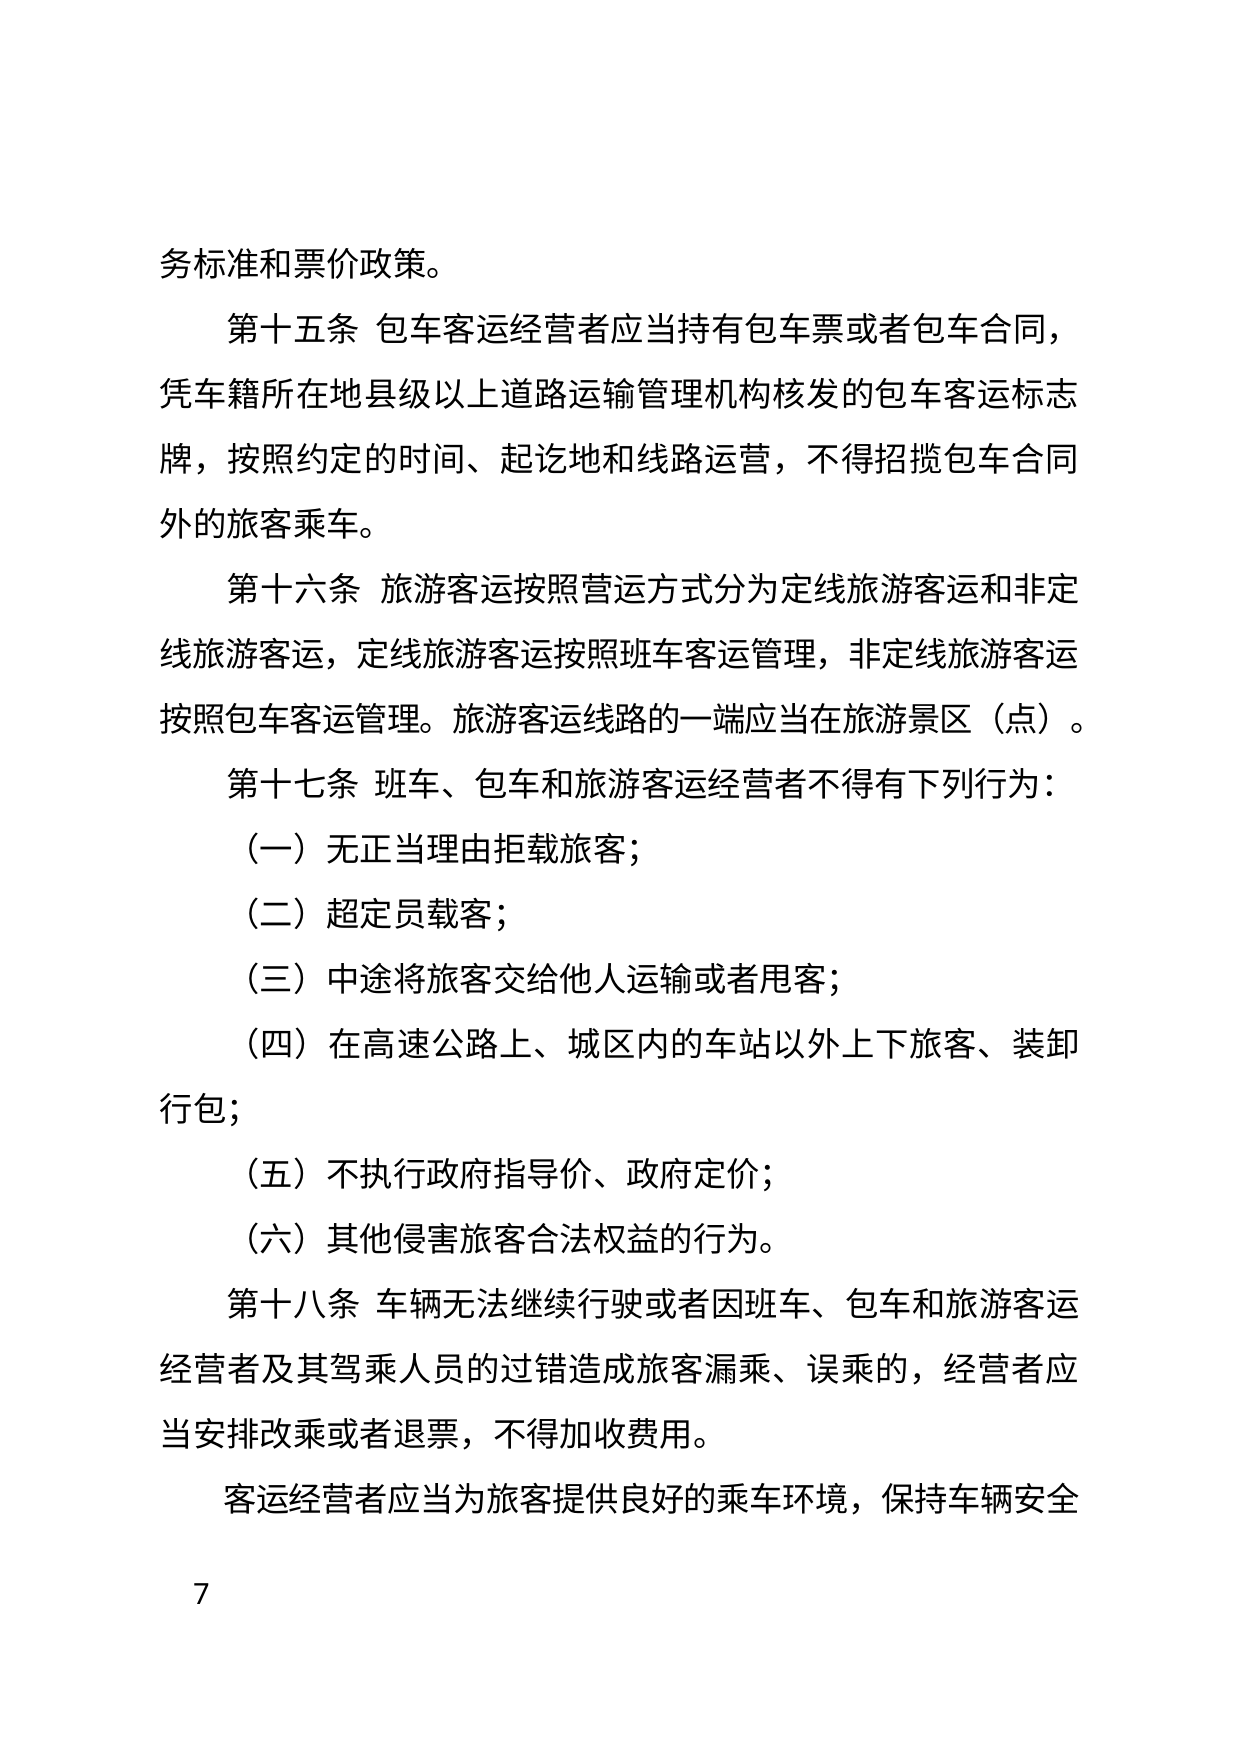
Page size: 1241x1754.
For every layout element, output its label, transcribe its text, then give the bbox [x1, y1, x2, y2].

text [159, 229, 1081, 294]
text （一）无正当理由拒载旅客； [159, 814, 1081, 879]
text 第十八条 车辆无法继续行驶或者因班车、包车和旅游客运经营者及其驾乘人员的过错造成旅客漏乘、误乘的，经营者应当安排改乘或者退票，不得加收费用。 [159, 1269, 1081, 1464]
text 第十七条 班车、包车和旅游客运经营者不得有下列行为： [159, 749, 1081, 814]
text 第十六条 旅游客运按照营运方式分为定线旅游客运和非定线旅游客运，定线旅游客运按照班车客运管理，非定线旅游客运按照包车客运管理。旅游客运线路的一端应当在旅游景区（点）。 [159, 554, 1081, 749]
text 第十五条 包车客运经营者应当持有包车票或者包车合同，凭车籍所在地县级以上道路运输管理机构核发的包车客运标志牌，按照约定的时间、起讫地和线路运营，不得招揽包车合同外的旅客乘车。 [159, 294, 1081, 554]
text （四）在高速公路上、城区内的车站以外上下旅客、装卸行包； [159, 1009, 1081, 1139]
text （二）超定员载客； [159, 879, 1081, 944]
text （六）其他侵害旅客合法权益的行为。 [159, 1204, 1081, 1269]
text （五）不执行政府指导价、政府定价； [159, 1139, 1081, 1204]
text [159, 1464, 1081, 1529]
text （三）中途将旅客交给他人运输或者甩客； [159, 944, 1081, 1009]
